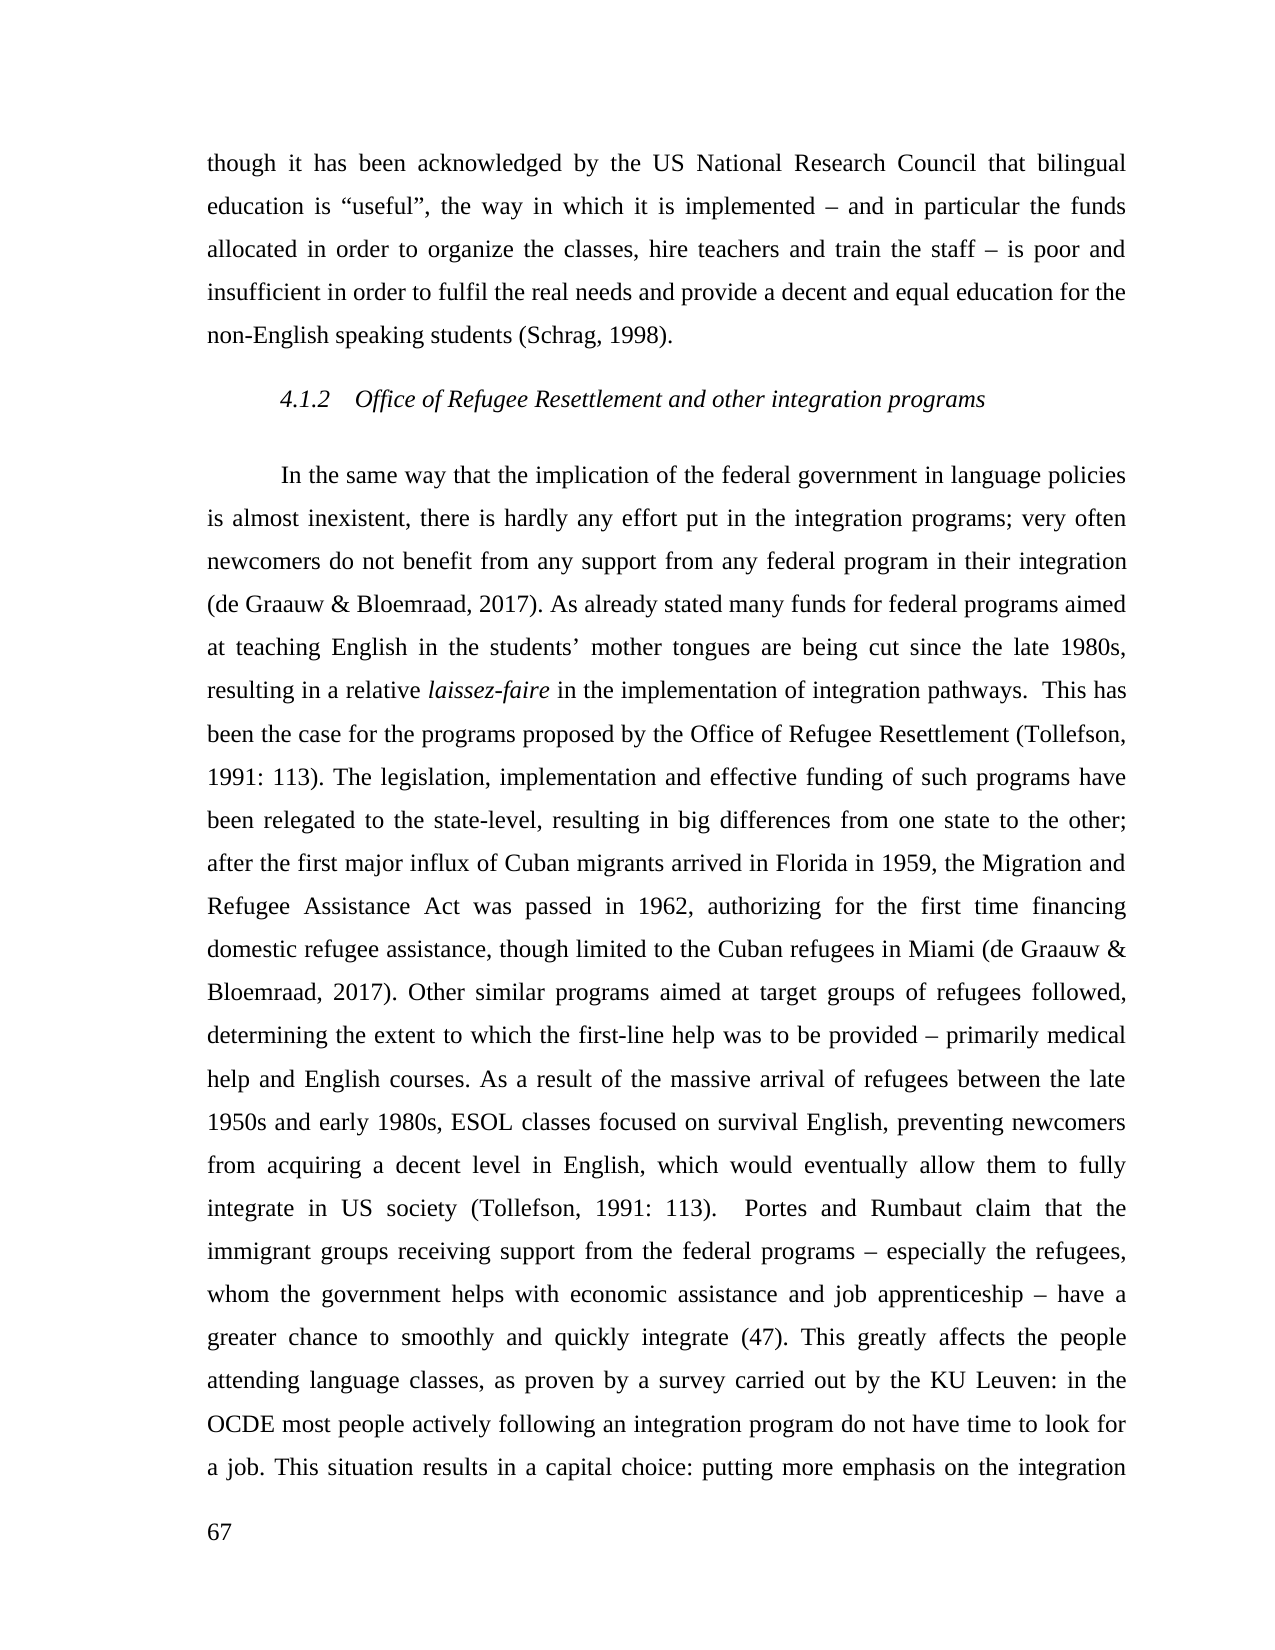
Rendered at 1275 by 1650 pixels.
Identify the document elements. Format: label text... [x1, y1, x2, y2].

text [207, 148, 1127, 349]
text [207, 460, 1127, 1481]
subtitle 4.1.2 Office of Refugee Resettlement and other integration programs [280, 384, 1127, 413]
